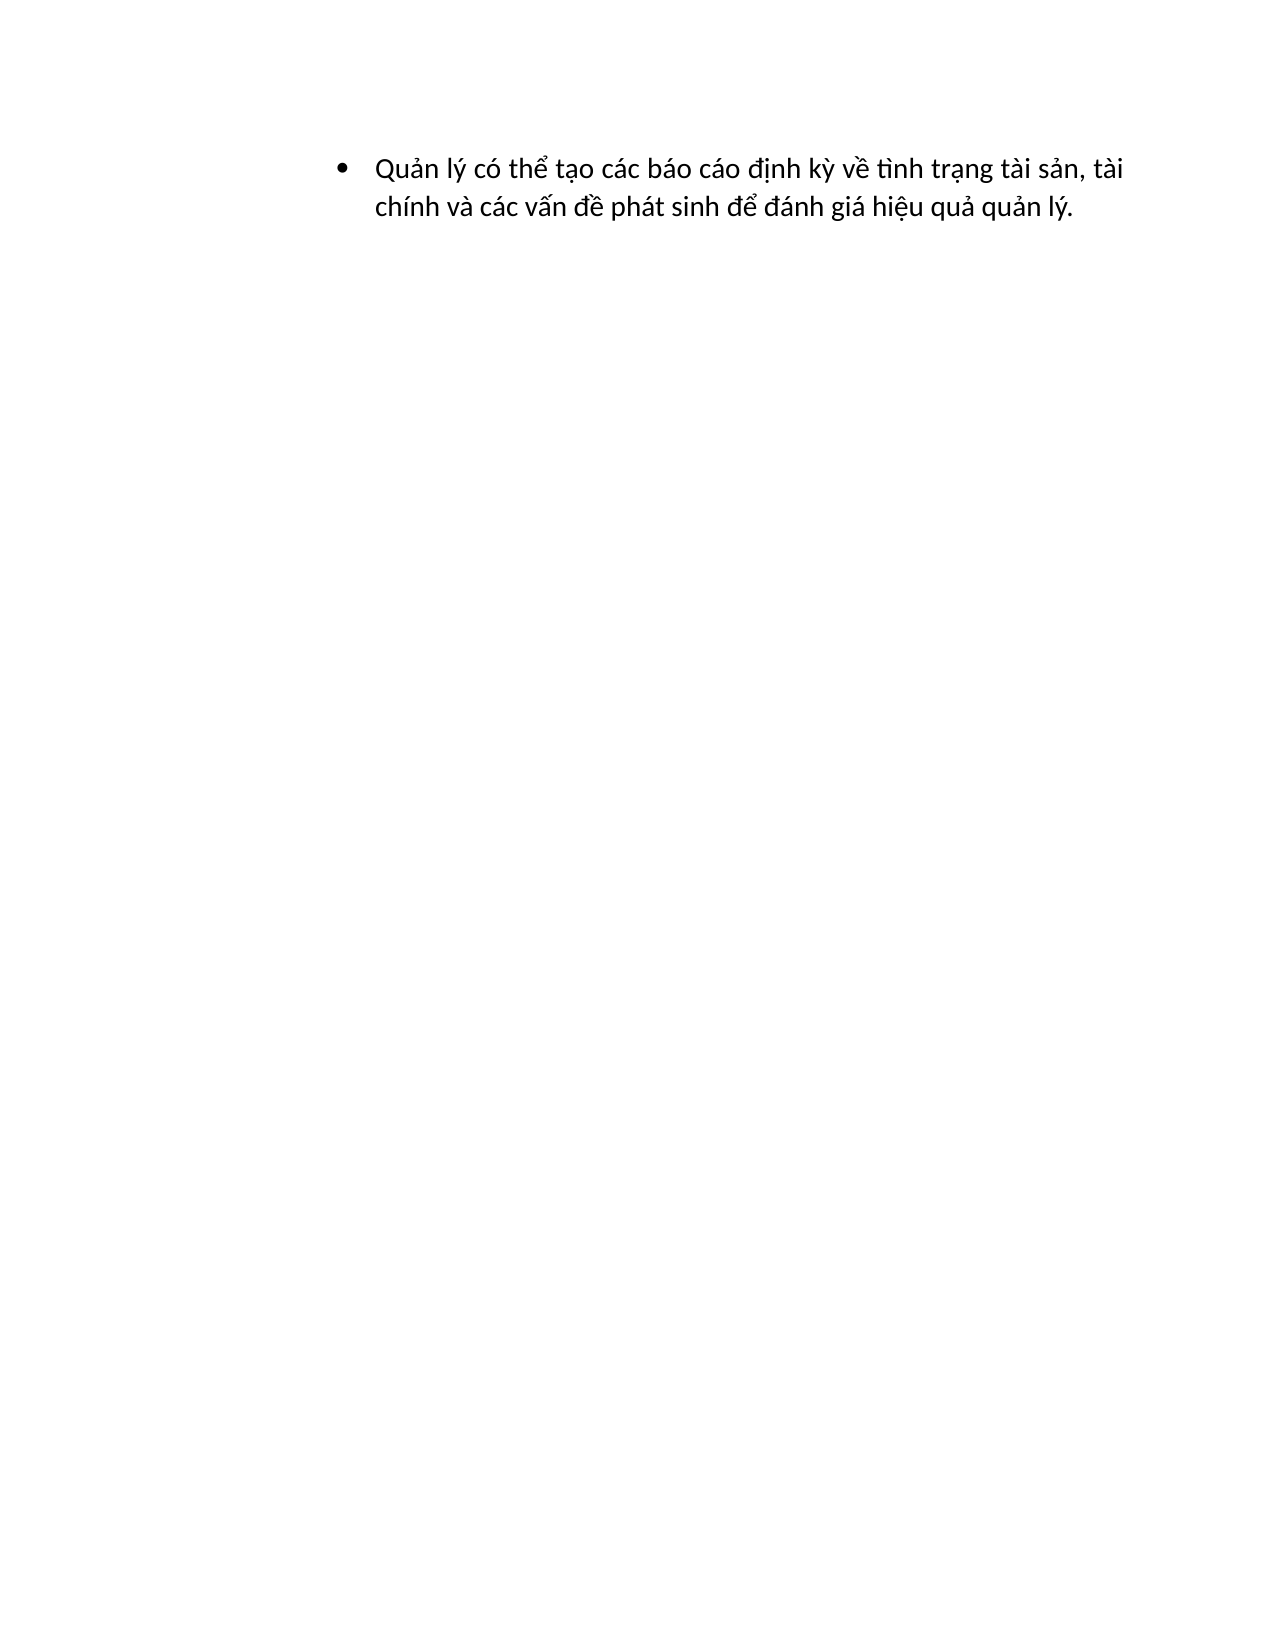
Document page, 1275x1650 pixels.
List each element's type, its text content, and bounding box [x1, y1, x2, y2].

list Quản lý có thể tạo các báo cáo định kỳ về tình trạng tài sản, tài chính và các vấn đề phát sinh để đánh giá hiệu quả quản lý. [337, 150, 1125, 224]
